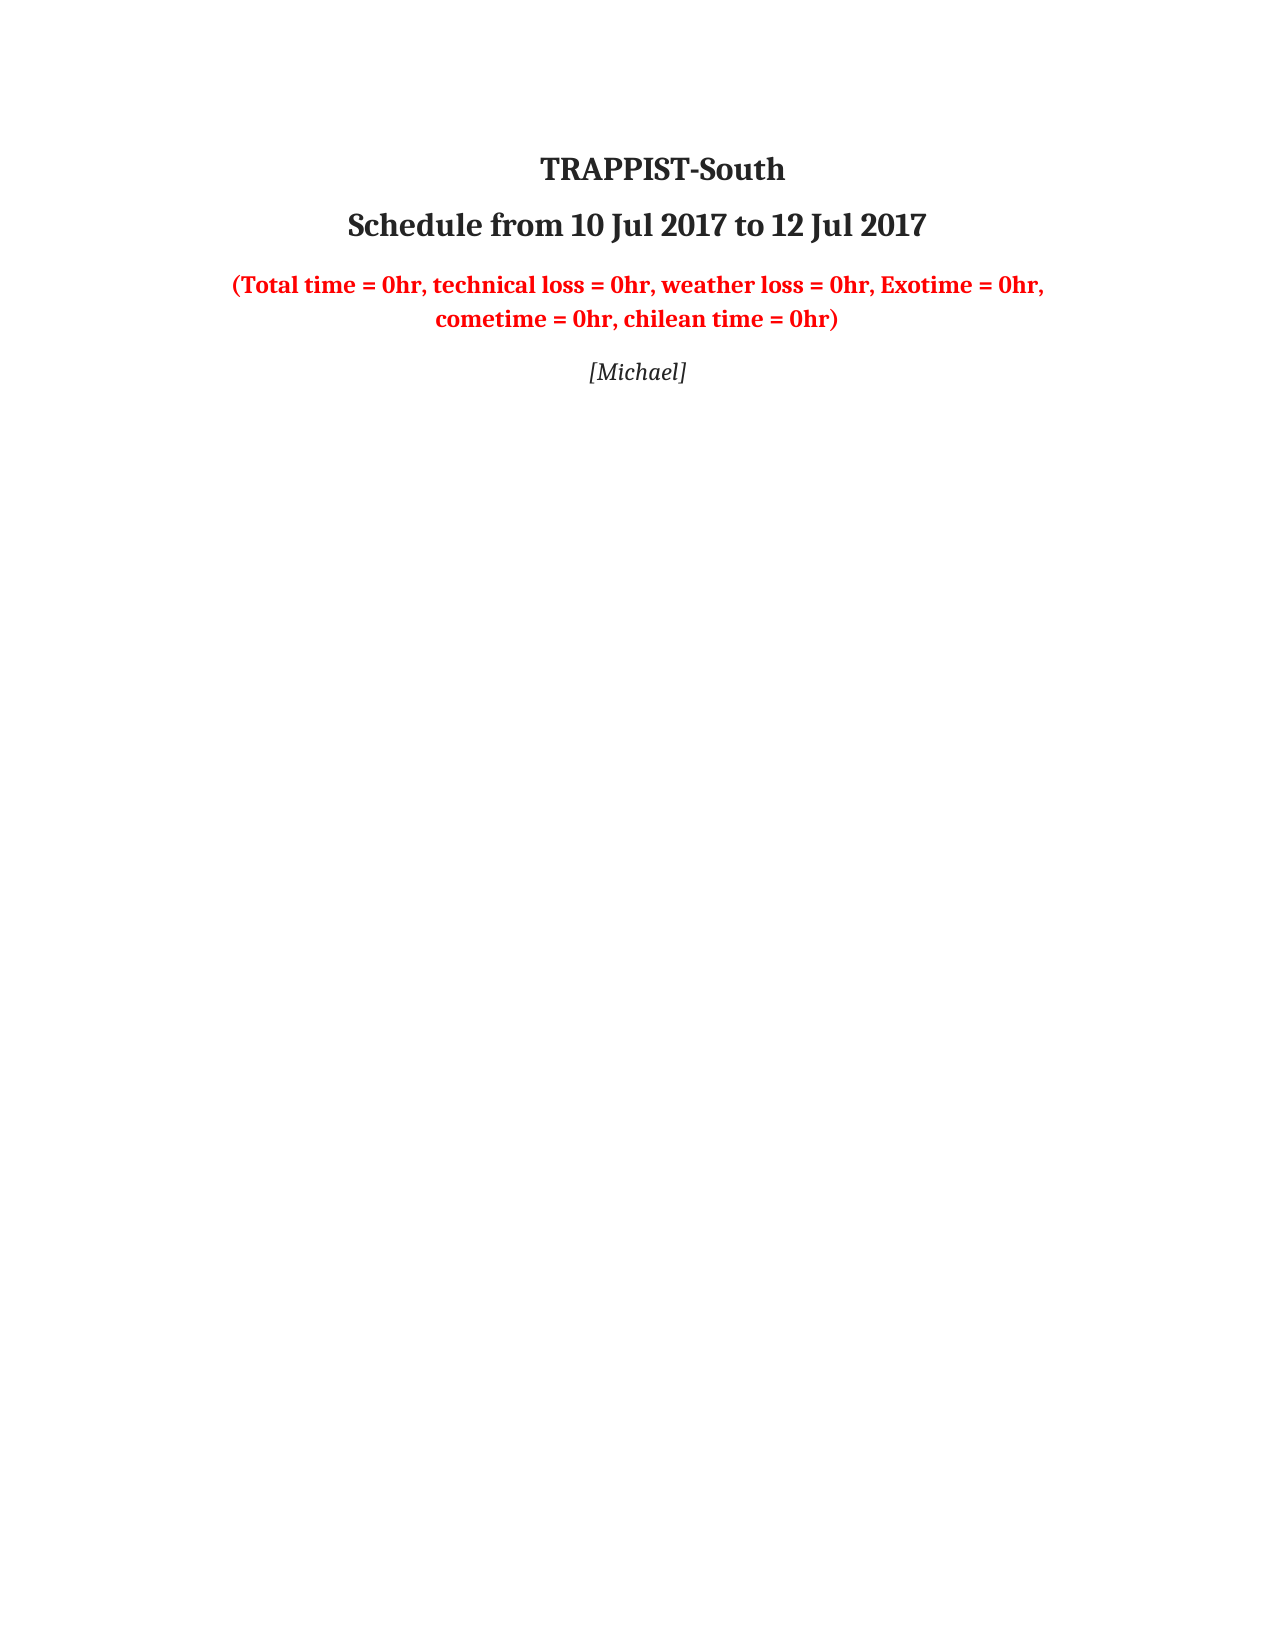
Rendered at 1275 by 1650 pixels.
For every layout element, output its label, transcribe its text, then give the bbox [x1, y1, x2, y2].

text [Michael] [187, 358, 1087, 387]
text Schedule from 10 Jul 2017 to 12 Jul 2017 [187, 207, 1087, 245]
text TRAPPIST-South [187, 150, 1087, 188]
text (Total time = 0hr, technical loss = 0hr, weather loss = 0hr, Exotime = 0hr, cometime = 0hr, chilean time = 0hr) [187, 271, 1087, 333]
